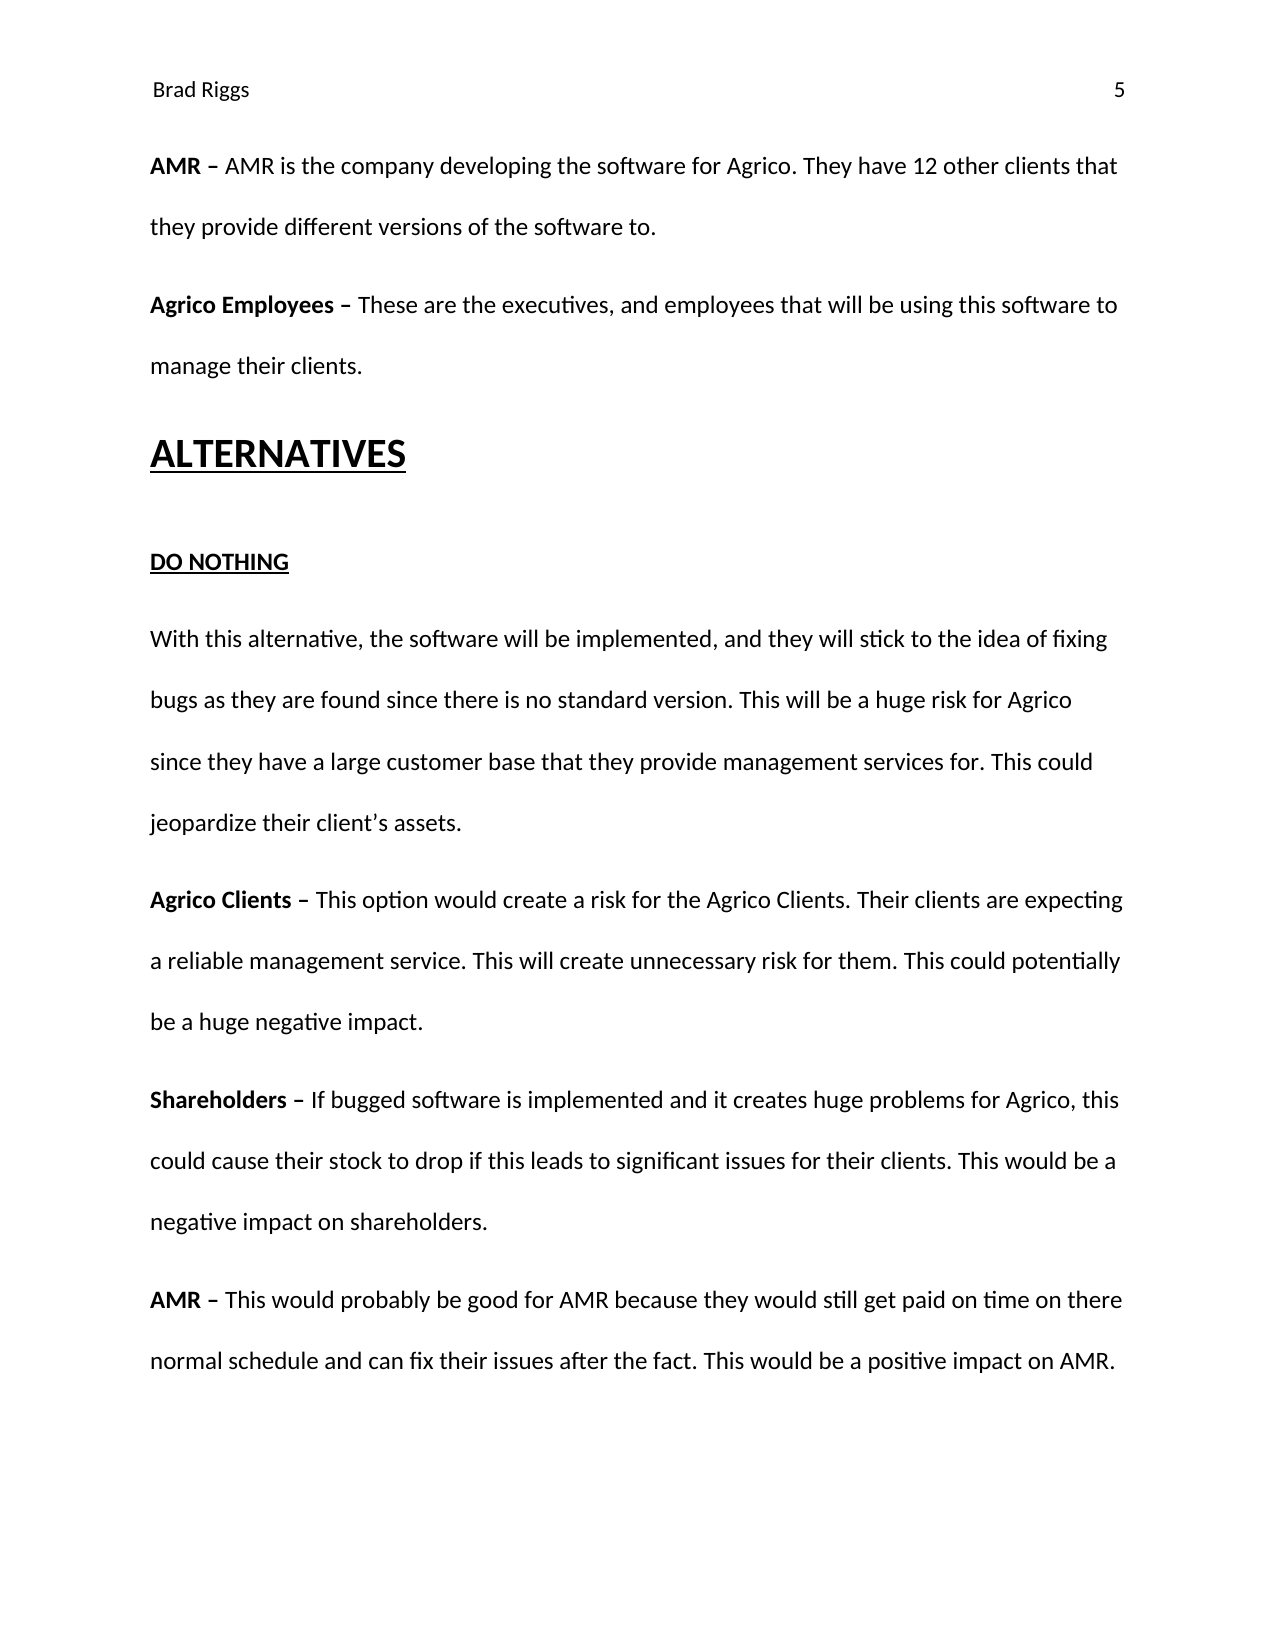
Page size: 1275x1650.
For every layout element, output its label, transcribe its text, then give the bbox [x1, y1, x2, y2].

text With this alternative, the software will be implemented, and they will stick to the idea of fixing bugs as they are found since there is no standard version. This will be a huge risk for Agrico since they have a large customer base that they provide management services for. This could jeopardize their client’s assets. [150, 623, 1125, 837]
text ALTERNATIVES [150, 427, 1125, 478]
text AMR – This would probably be good for AMR because they would still get paid on time on there normal schedule and can fix their issues after the fact. This would be a positive impact on AMR. [150, 1284, 1125, 1376]
text Shareholders – If bugged software is implemented and it creates huge problems for Agrico, this could cause their stock to drop if this leads to significant issues for their clients. This would be a negative impact on shareholders. [150, 1084, 1125, 1237]
text AMR – AMR is the company developing the software for Agrico. They have 12 other clients that they provide different versions of the software to. [150, 150, 1125, 242]
text DO NOTHING [150, 546, 1125, 576]
text Agrico Clients – This option would create a risk for the Agrico Clients. Their clients are expecting a reliable management service. This will create unnecessary risk for them. This could potentially be a huge negative impact. [150, 884, 1125, 1037]
text Agrico Employees – These are the executives, and employees that will be using this software to manage their clients. [150, 289, 1125, 380]
